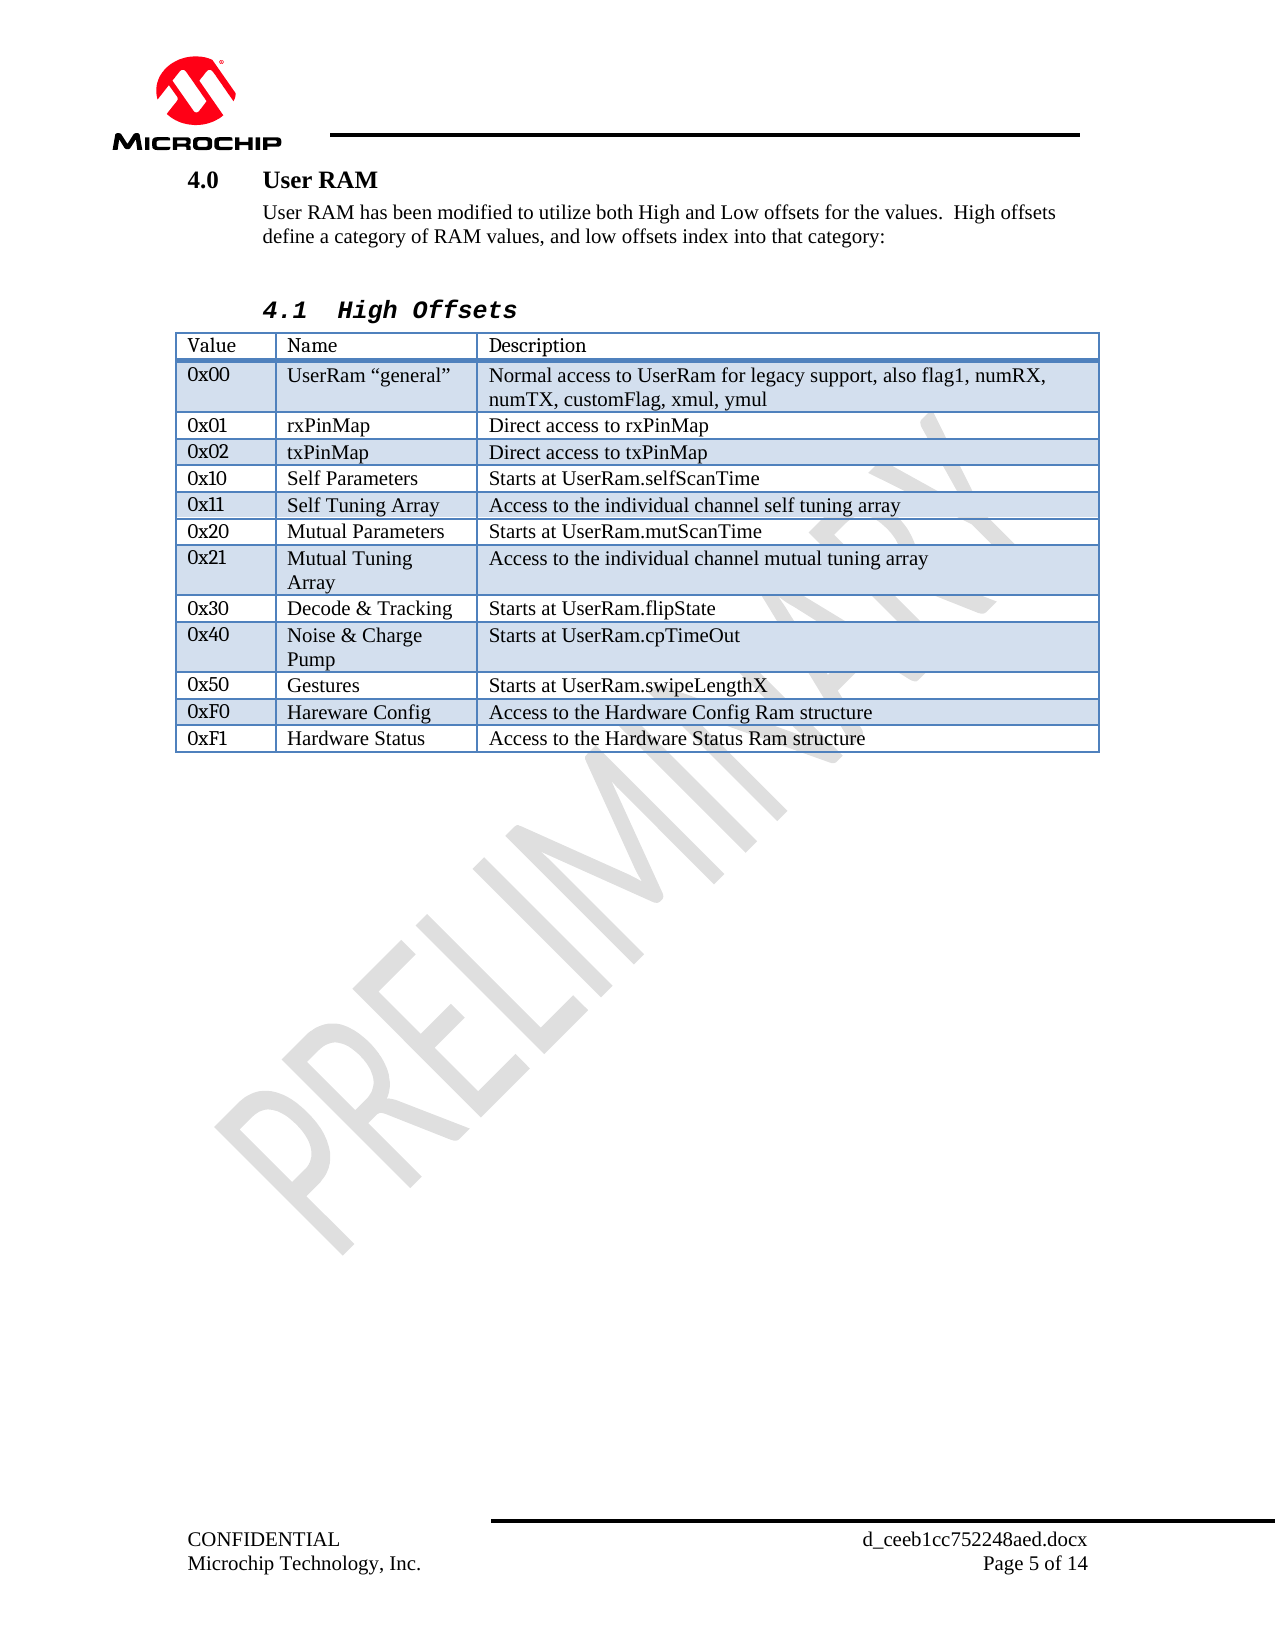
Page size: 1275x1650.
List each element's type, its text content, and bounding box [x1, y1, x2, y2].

table_cell Starts at UserRam.flipState [478, 596, 1098, 621]
table_cell Direct access to rxPinMap [478, 413, 1098, 438]
subtitle User RAM [187, 165, 1087, 194]
table_cell 0xF1 [177, 726, 275, 751]
table_cell 0x10 [177, 466, 275, 491]
table_cell 0x40 [177, 623, 275, 671]
table_cell txPinMap [277, 440, 476, 464]
table_header Name [277, 334, 476, 358]
table_cell 0x30 [177, 596, 275, 621]
subtitle High Offsets [262, 297, 1087, 326]
table_cell Mutual Parameters [277, 520, 476, 544]
table_cell Hardware Status [277, 726, 476, 751]
text User RAM has been modified to utilize both High and Low offsets for the values. High offsets define a category of RAM values, and low offsets index into that category: [262, 200, 1087, 248]
table_cell Mutual Tuning Array [277, 546, 476, 594]
table_cell Starts at UserRam.selfScanTime [478, 466, 1098, 491]
table_cell Gestures [277, 673, 476, 697]
table_cell Self Parameters [277, 466, 476, 491]
table_cell Decode & Tracking [277, 596, 476, 621]
table_cell 0x01 [177, 413, 275, 438]
table_cell Self Tuning Array [277, 493, 476, 517]
table_cell 0x02 [177, 440, 275, 464]
table_cell Access to the individual channel self tuning array [478, 493, 1098, 517]
table_cell Access to the Hardware Config Ram structure [478, 700, 1098, 724]
table_cell Noise & Charge Pump [277, 623, 476, 671]
table_cell UserRam “general” [277, 363, 476, 411]
table_cell Starts at UserRam.cpTimeOut [478, 623, 1098, 671]
table_cell Starts at UserRam.swipeLengthX [478, 673, 1098, 697]
table_cell Starts at UserRam.mutScanTime [478, 520, 1098, 544]
table_cell Normal access to UserRam for legacy support, also flag1, numRX, numTX, customFlag, xmul, ymul [478, 363, 1098, 411]
table_cell Access to the Hardware Status Ram structure [478, 726, 1098, 751]
table_cell 0x00 [177, 363, 275, 411]
table_cell 0xF0 [177, 700, 275, 724]
table_cell Access to the individual channel mutual tuning array [478, 546, 1098, 594]
table_header Value [177, 334, 275, 358]
table_header Description [478, 334, 1098, 358]
table_cell 0x20 [177, 520, 275, 544]
table_cell Direct access to txPinMap [478, 440, 1098, 464]
table_cell 0x11 [177, 493, 275, 517]
table_cell 0x50 [177, 673, 275, 697]
table_cell Hareware Config [277, 700, 476, 724]
table_cell 0x21 [177, 546, 275, 594]
table_cell rxPinMap [277, 413, 476, 438]
